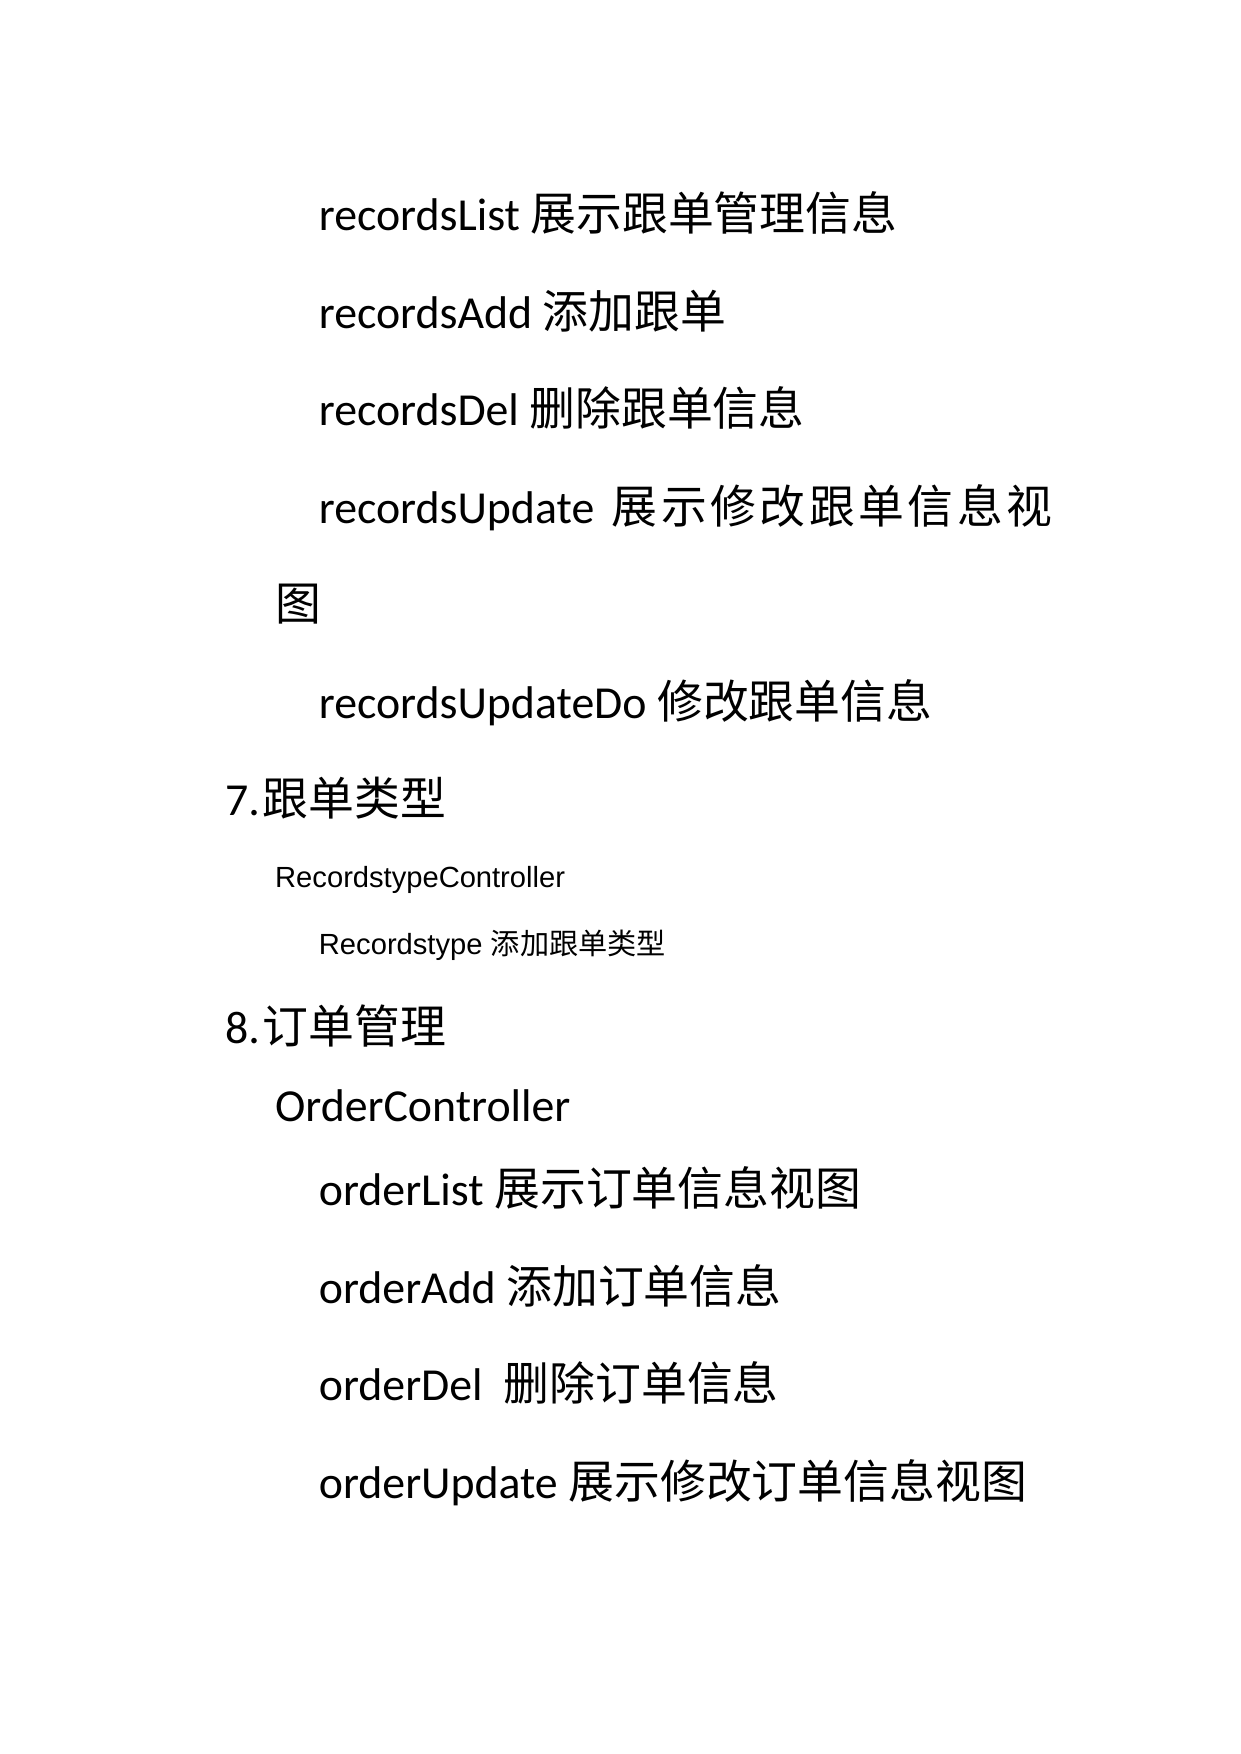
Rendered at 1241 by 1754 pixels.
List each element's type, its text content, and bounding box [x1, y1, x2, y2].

list orderDel 删除订单信息 [275, 1332, 1053, 1429]
list RecordstypeController [262, 844, 1053, 909]
list orderAdd 添加订单信息 [275, 1234, 1053, 1332]
list OrderController [275, 1072, 1053, 1137]
list 订单管理 [225, 974, 1053, 1072]
list orderUpdate 展示修改订单信息视图 [275, 1429, 1053, 1527]
list Recordstype 添加跟单类型 [262, 909, 1053, 974]
list recordsUpdateDo 修改跟单信息 [275, 649, 1053, 747]
list recordsDel 删除跟单信息 [275, 357, 1053, 454]
list recordsList 展示跟单管理信息 [275, 162, 1053, 259]
list recordsAdd 添加跟单 [275, 259, 1053, 357]
list 跟单类型 [225, 747, 1053, 844]
list orderList 展示订单信息视图 [275, 1137, 1053, 1234]
list recordsUpdate 展示修改跟单信息视图 [275, 454, 1053, 649]
